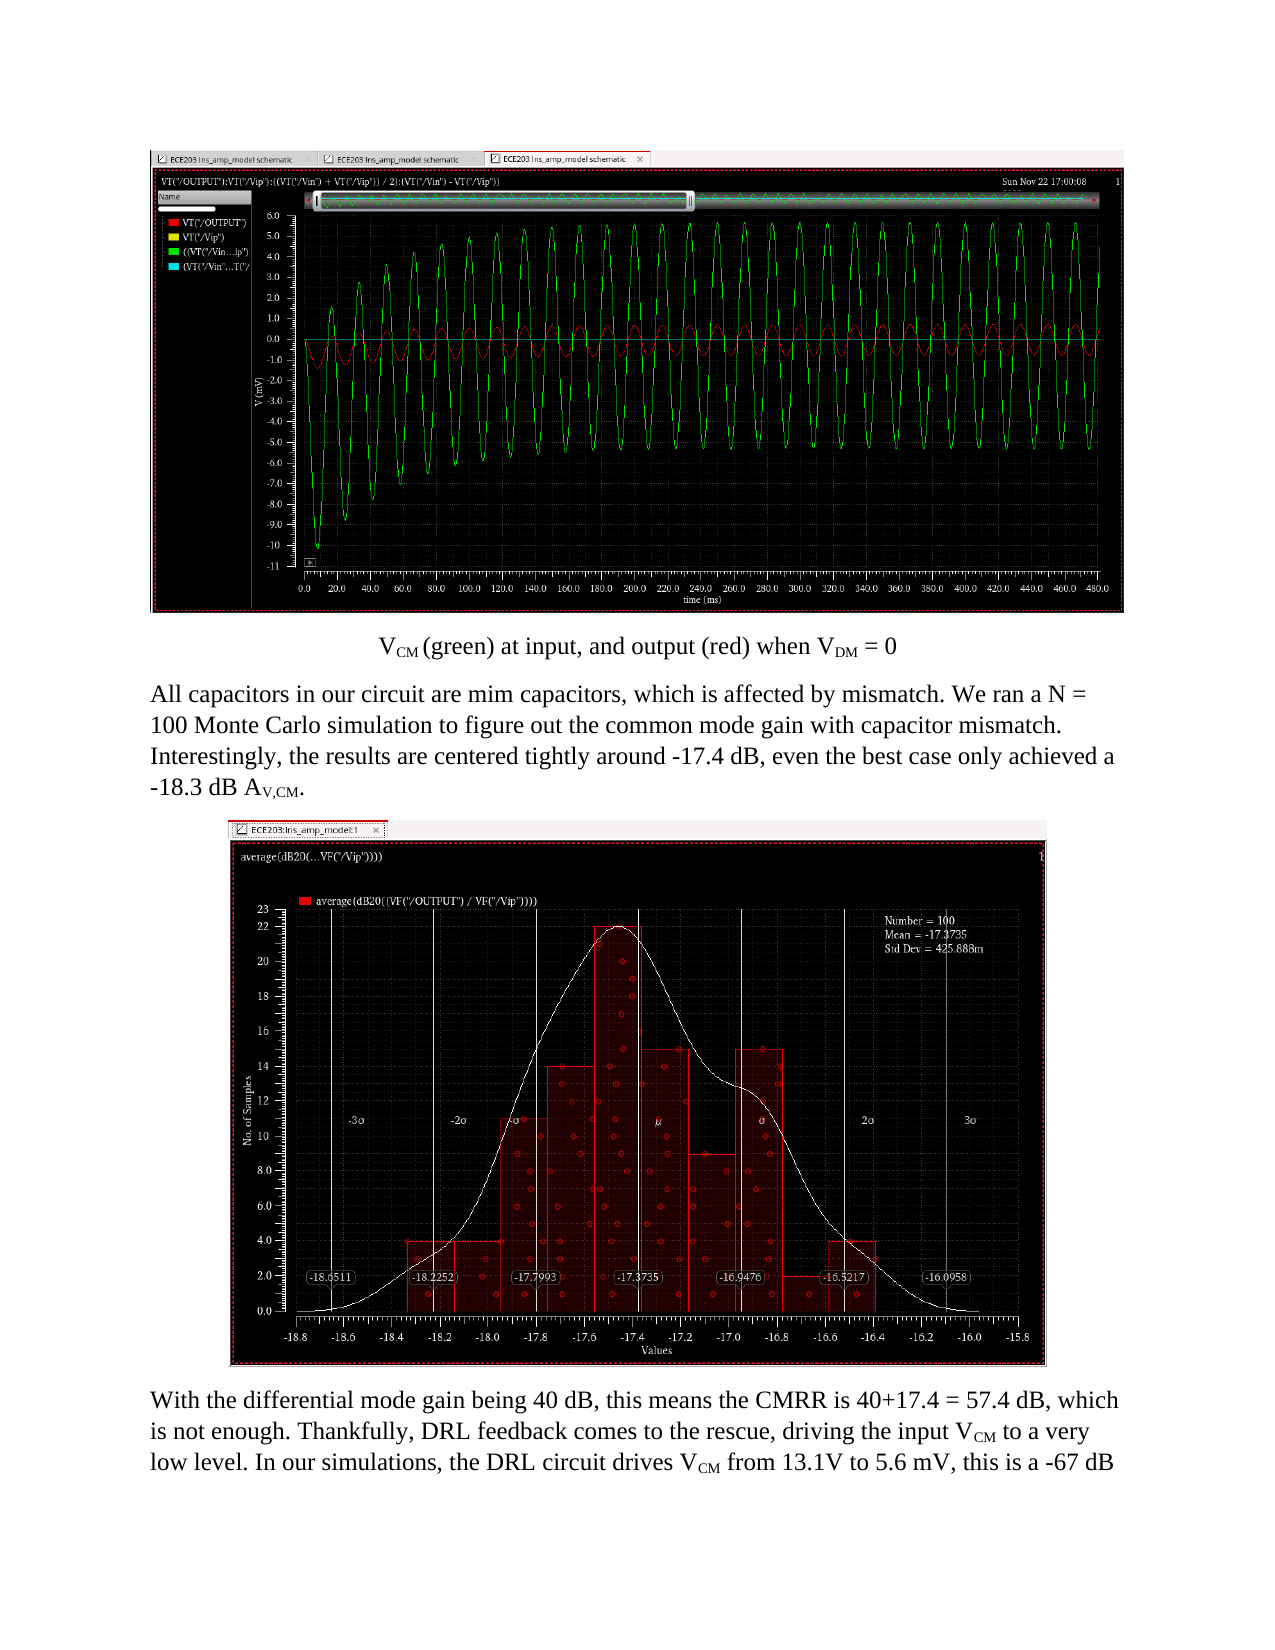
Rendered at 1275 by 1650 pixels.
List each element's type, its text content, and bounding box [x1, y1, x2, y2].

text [150, 1385, 1125, 1476]
text VCM (green) at input, and output (red) when VDM = 0 [150, 631, 1125, 660]
picture [228, 820, 1047, 1367]
picture [150, 150, 1124, 613]
text All capacitors in our circuit are mim capacitors, which is affected by mismatch. We ran a N = 100 Monte Carlo simulation to figure out the common mode gain with capacitor mismatch. Interestingly, the results are centered tightly around -17.4 dB, even the best case only achieved a -18.3 dB AV,CM. [150, 679, 1125, 801]
